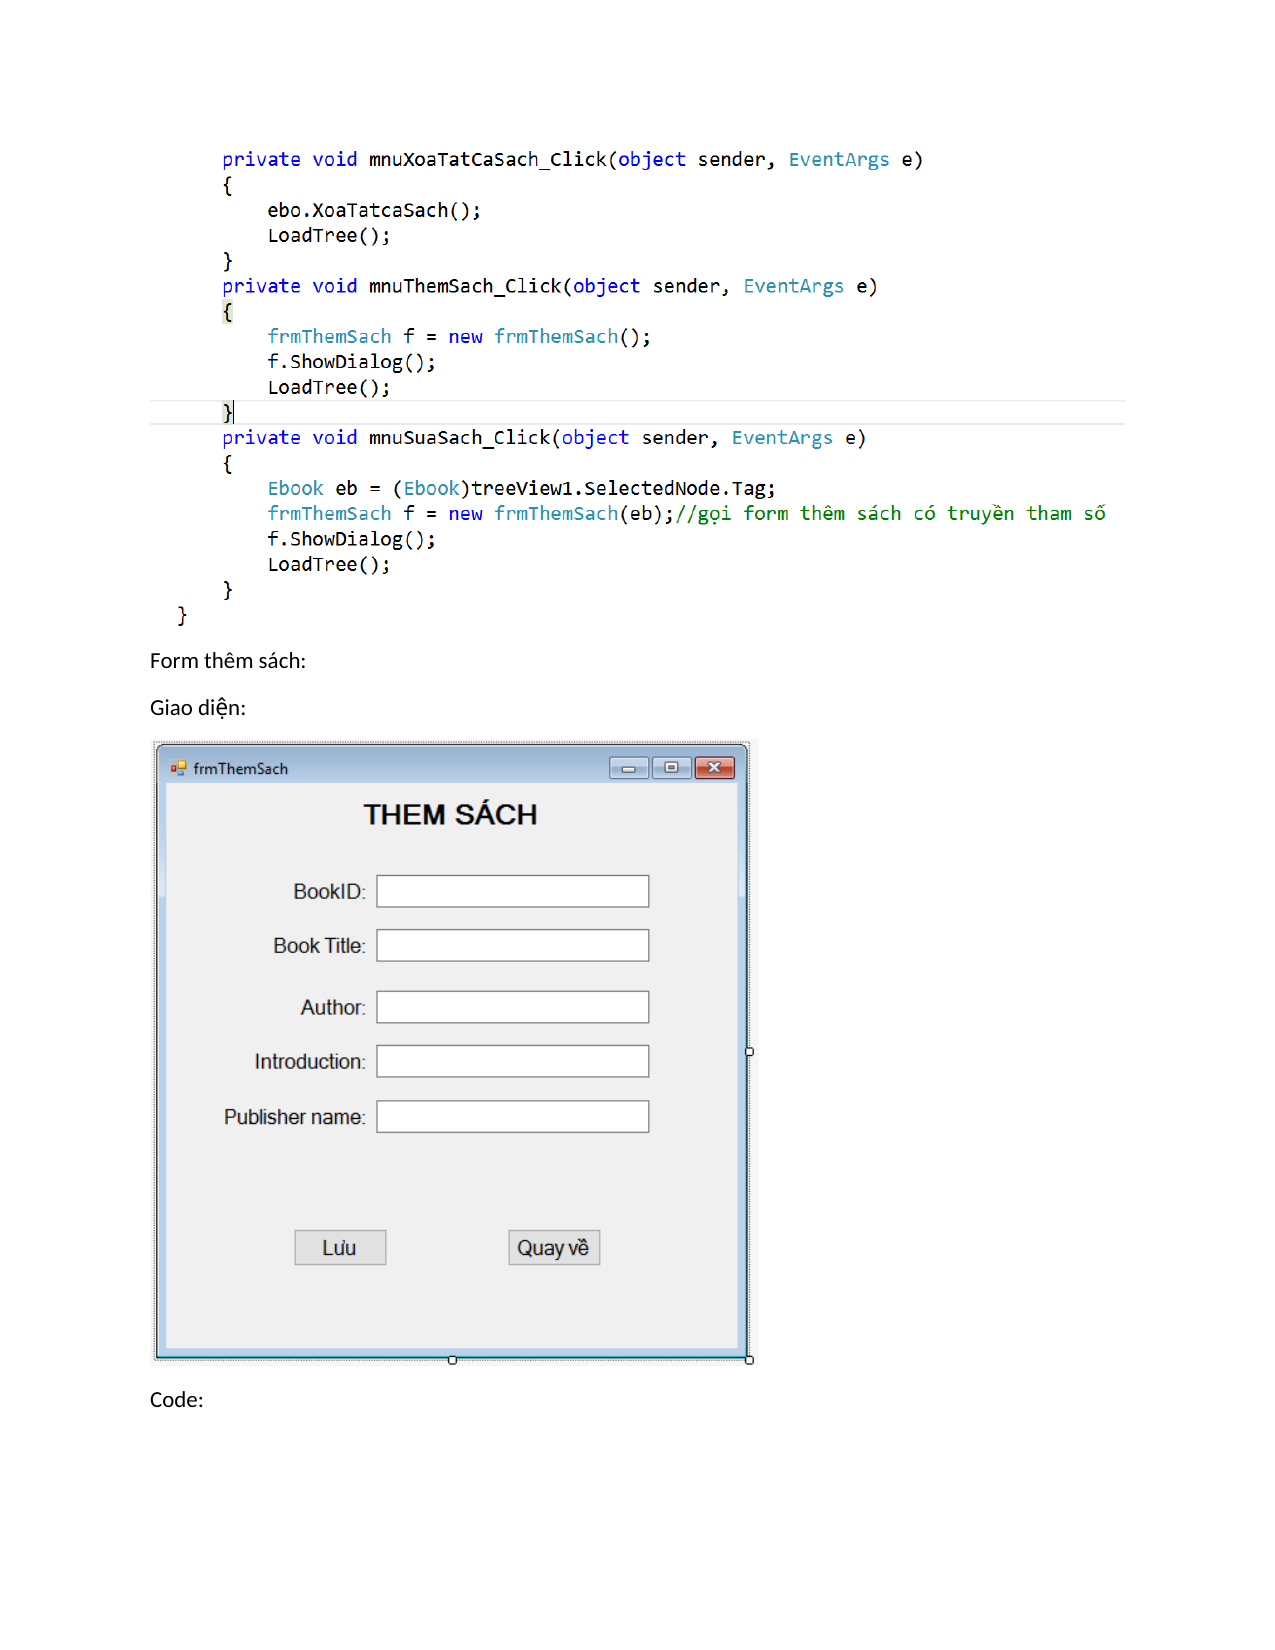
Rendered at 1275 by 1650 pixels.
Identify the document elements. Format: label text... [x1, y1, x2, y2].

text Code: [150, 1385, 1125, 1413]
picture [150, 739, 759, 1366]
text Form thêm sách: [150, 646, 1125, 674]
picture [150, 150, 1125, 627]
text Giao diện: [150, 693, 1125, 721]
